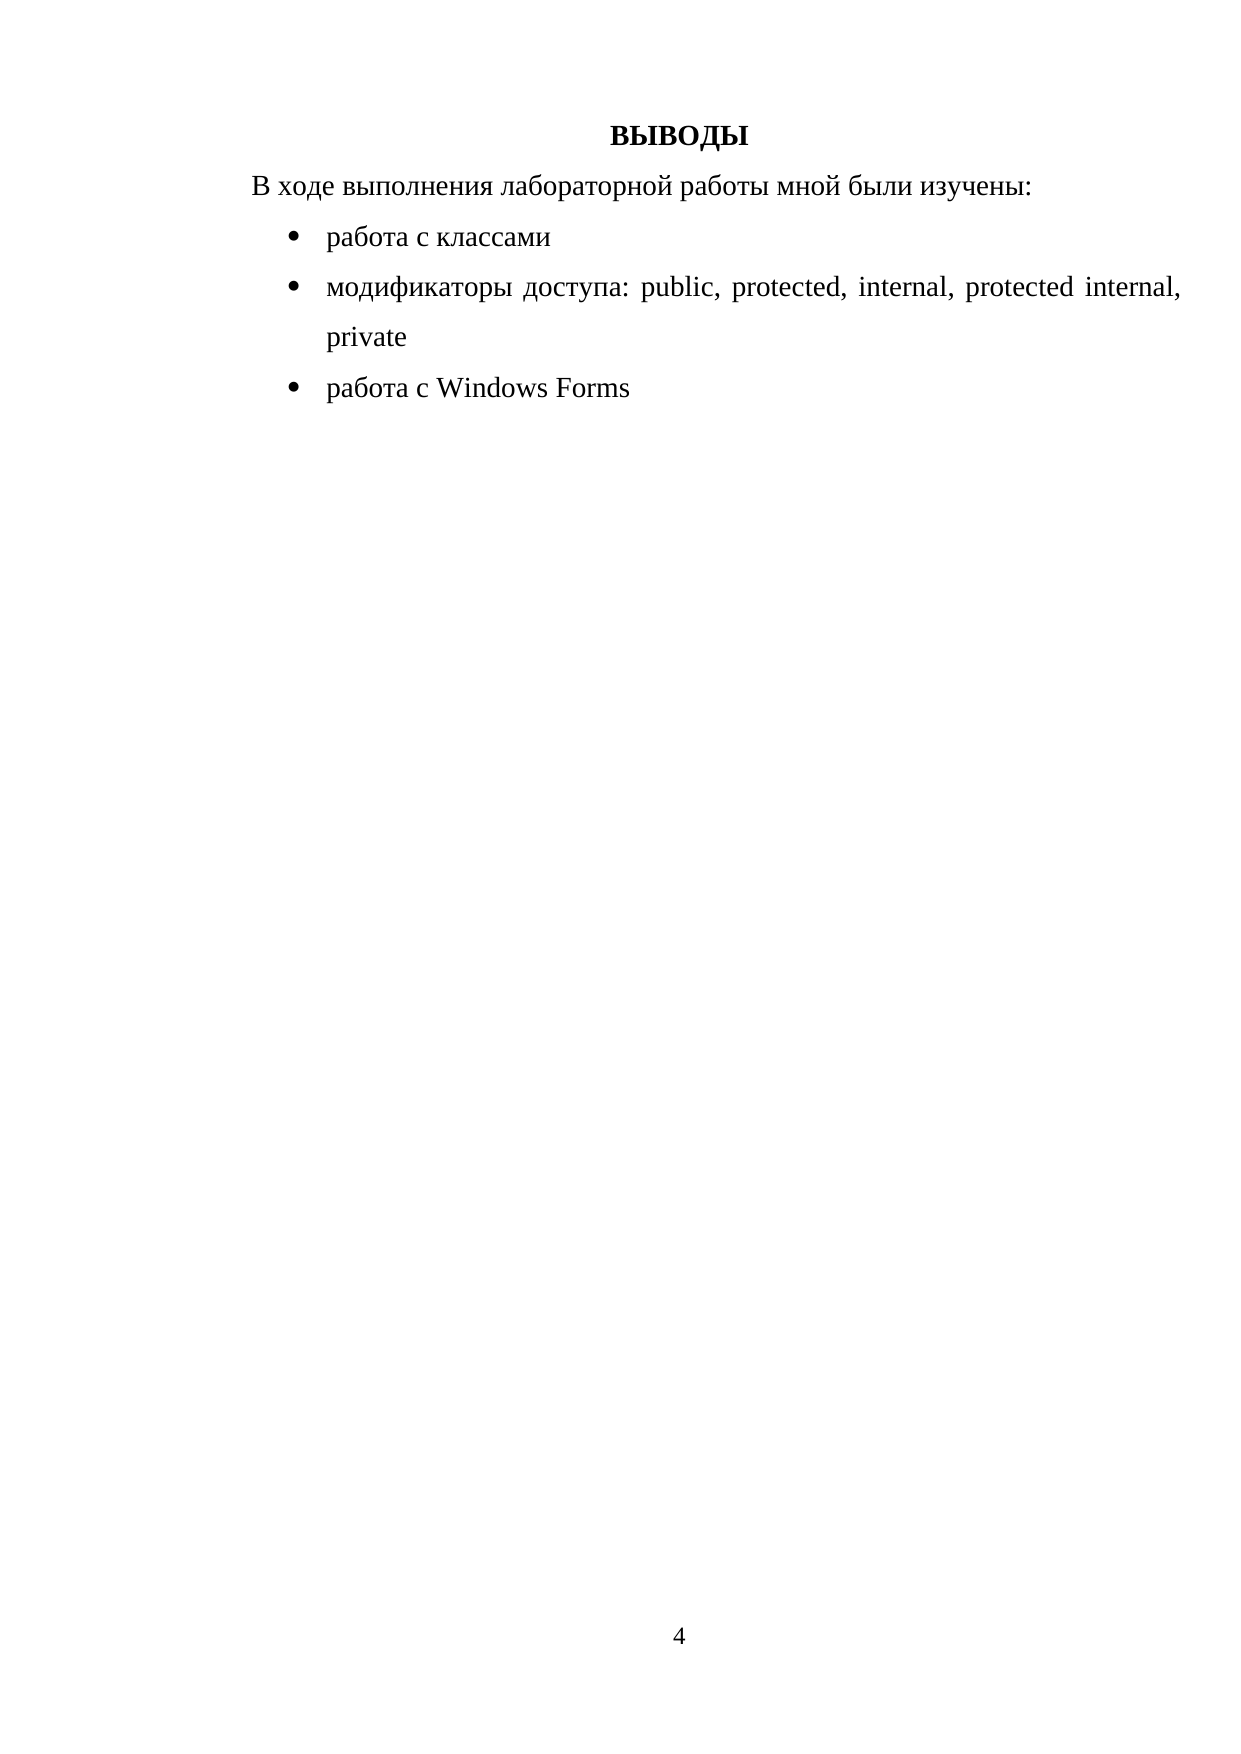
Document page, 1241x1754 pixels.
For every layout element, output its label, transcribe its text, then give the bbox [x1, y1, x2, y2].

list работа с Windows Forms [288, 370, 1181, 403]
list модификаторы доступа: public, protected, internal, protected internal, private [288, 269, 1181, 353]
text ВЫВОДЫ [177, 118, 1181, 152]
text В ходе выполнения лабораторной работы мной были изучены: [177, 168, 1181, 202]
list работа с классами [288, 219, 1181, 252]
